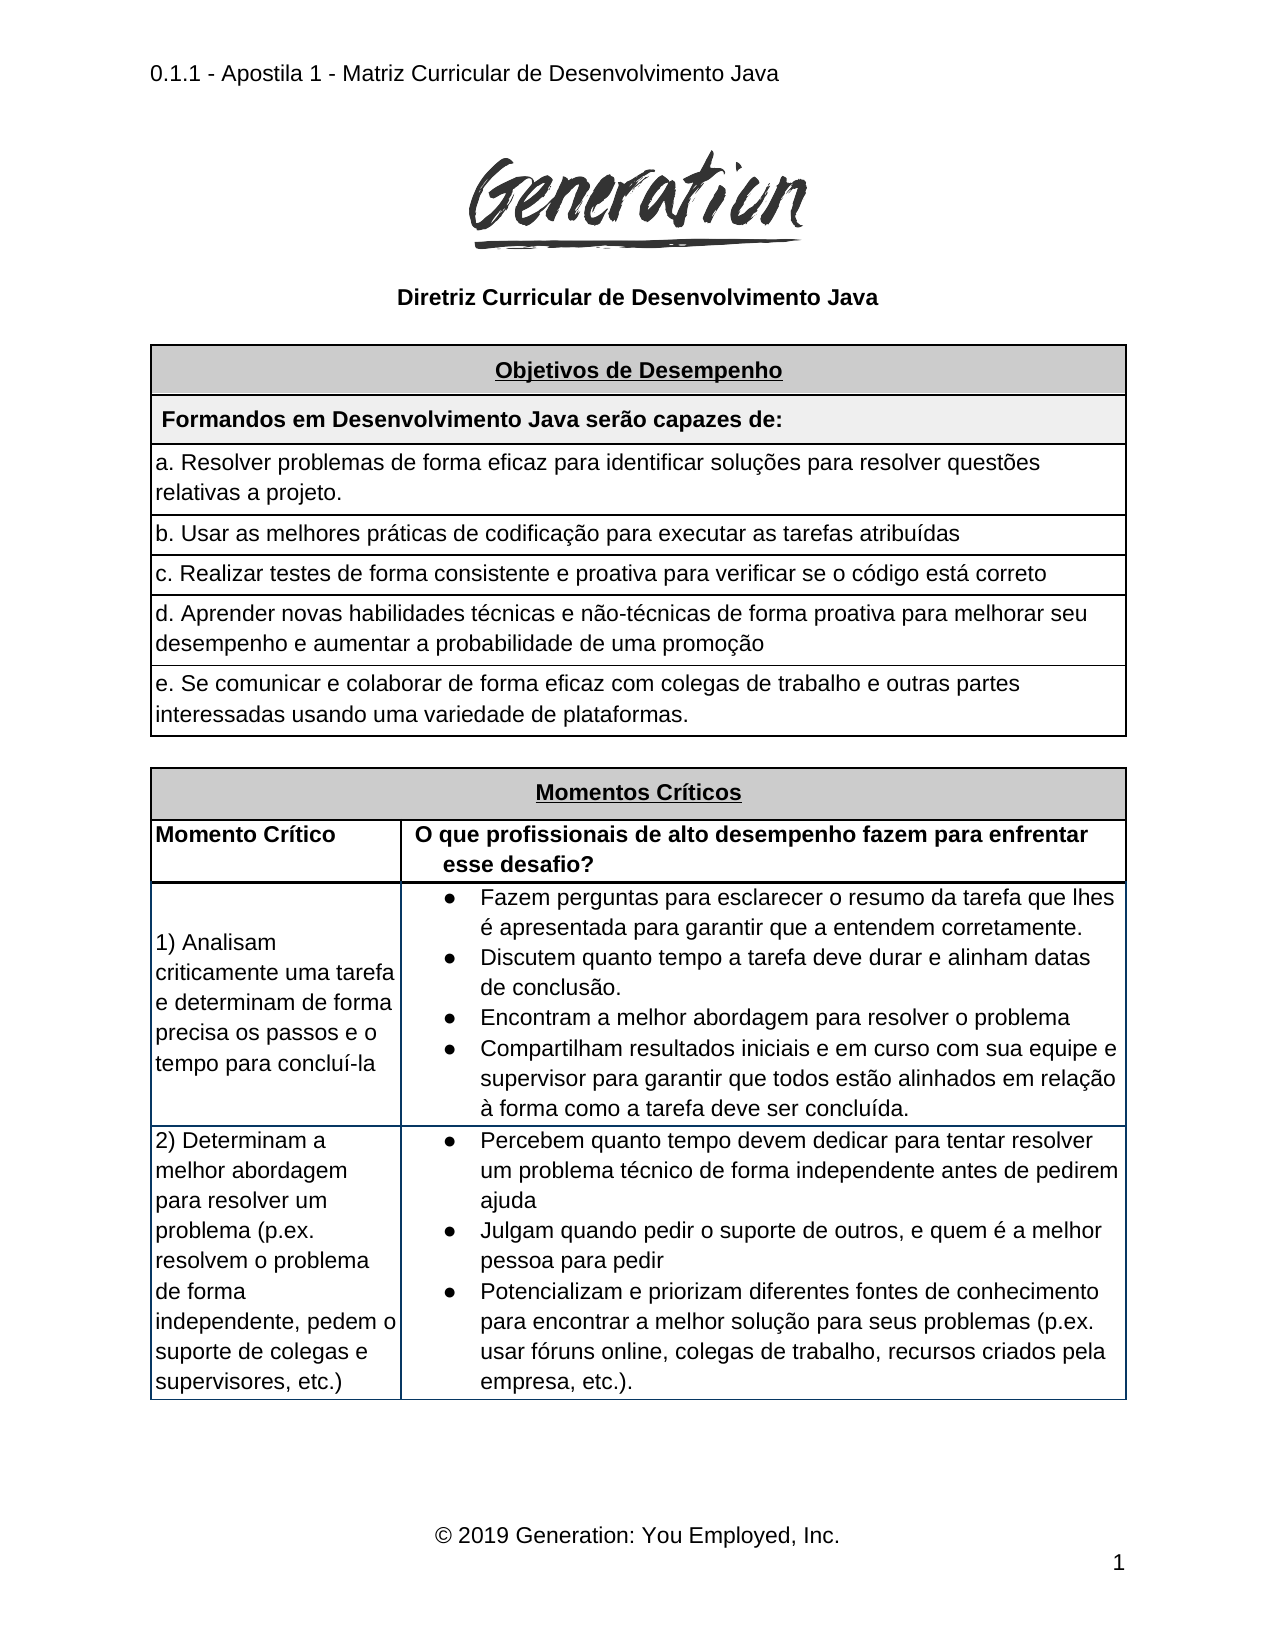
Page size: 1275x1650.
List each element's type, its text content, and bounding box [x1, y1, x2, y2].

table_cell O que profissionais de alto desempenho fazem para enfrentar esse desafio? [402, 821, 1125, 881]
table_cell Formandos em Desenvolvimento Java serão capazes de: [152, 396, 1125, 443]
table_cell Fazem perguntas para esclarecer o resumo da tarefa que lhes é apresentada para garantir que a entendem corretamente. Discutem quanto tempo a tarefa deve durar e alinham datas de conclusão. Encontram a melhor abordagem para resolver o problema Compartilham resultados iniciais e em curso com sua equipe e supervisor para garantir que todos estão alinhados em relação à forma como a tarefa deve ser concluída. [402, 884, 1125, 1125]
table_cell e. Se comunicar e colaborar de forma eficaz com colegas de trabalho e outras partes interessadas usando uma variedade de plataformas. [152, 666, 1125, 735]
table_cell Percebem quanto tempo devem dedicar para tentar resolver um problema técnico de forma independente antes de pedirem ajuda Julgam quando pedir o suporte de outros, e quem é a melhor pessoa para pedir Potencializam e priorizam diferentes fontes de conhecimento para encontrar a melhor solução para seus problemas (p.ex. usar fóruns online, colegas de trabalho, recursos criados pela empresa, etc.). [402, 1127, 1125, 1398]
text Diretriz Curricular de Desenvolvimento Java [150, 284, 1125, 310]
table_cell 1) Analisam criticamente uma tarefa e determinam de forma precisa os passos e o tempo para concluí-la [152, 884, 400, 1125]
table_cell c. Realizar testes de forma consistente e proativa para verificar se o código está correto [152, 556, 1125, 594]
table_header Momentos Críticos [152, 769, 1125, 819]
table_cell 2) Determinam a melhor abordagem para resolver um problema (p.ex. resolvem o problema de forma independente, pedem o suporte de colegas e supervisores, etc.) [152, 1127, 400, 1398]
table_cell d. Aprender novas habilidades técnicas e não-técnicas de forma proativa para melhorar seu desempenho e aumentar a probabilidade de uma promoção [152, 596, 1125, 665]
table_header Objetivos de Desempenho [152, 346, 1125, 393]
picture [468, 150, 808, 250]
table_cell Momento Crítico [152, 821, 400, 881]
table_cell a. Resolver problemas de forma eficaz para identificar soluções para resolver questões relativas a projeto. [152, 445, 1125, 514]
table_cell b. Usar as melhores práticas de codificação para executar as tarefas atribuídas [152, 516, 1125, 554]
